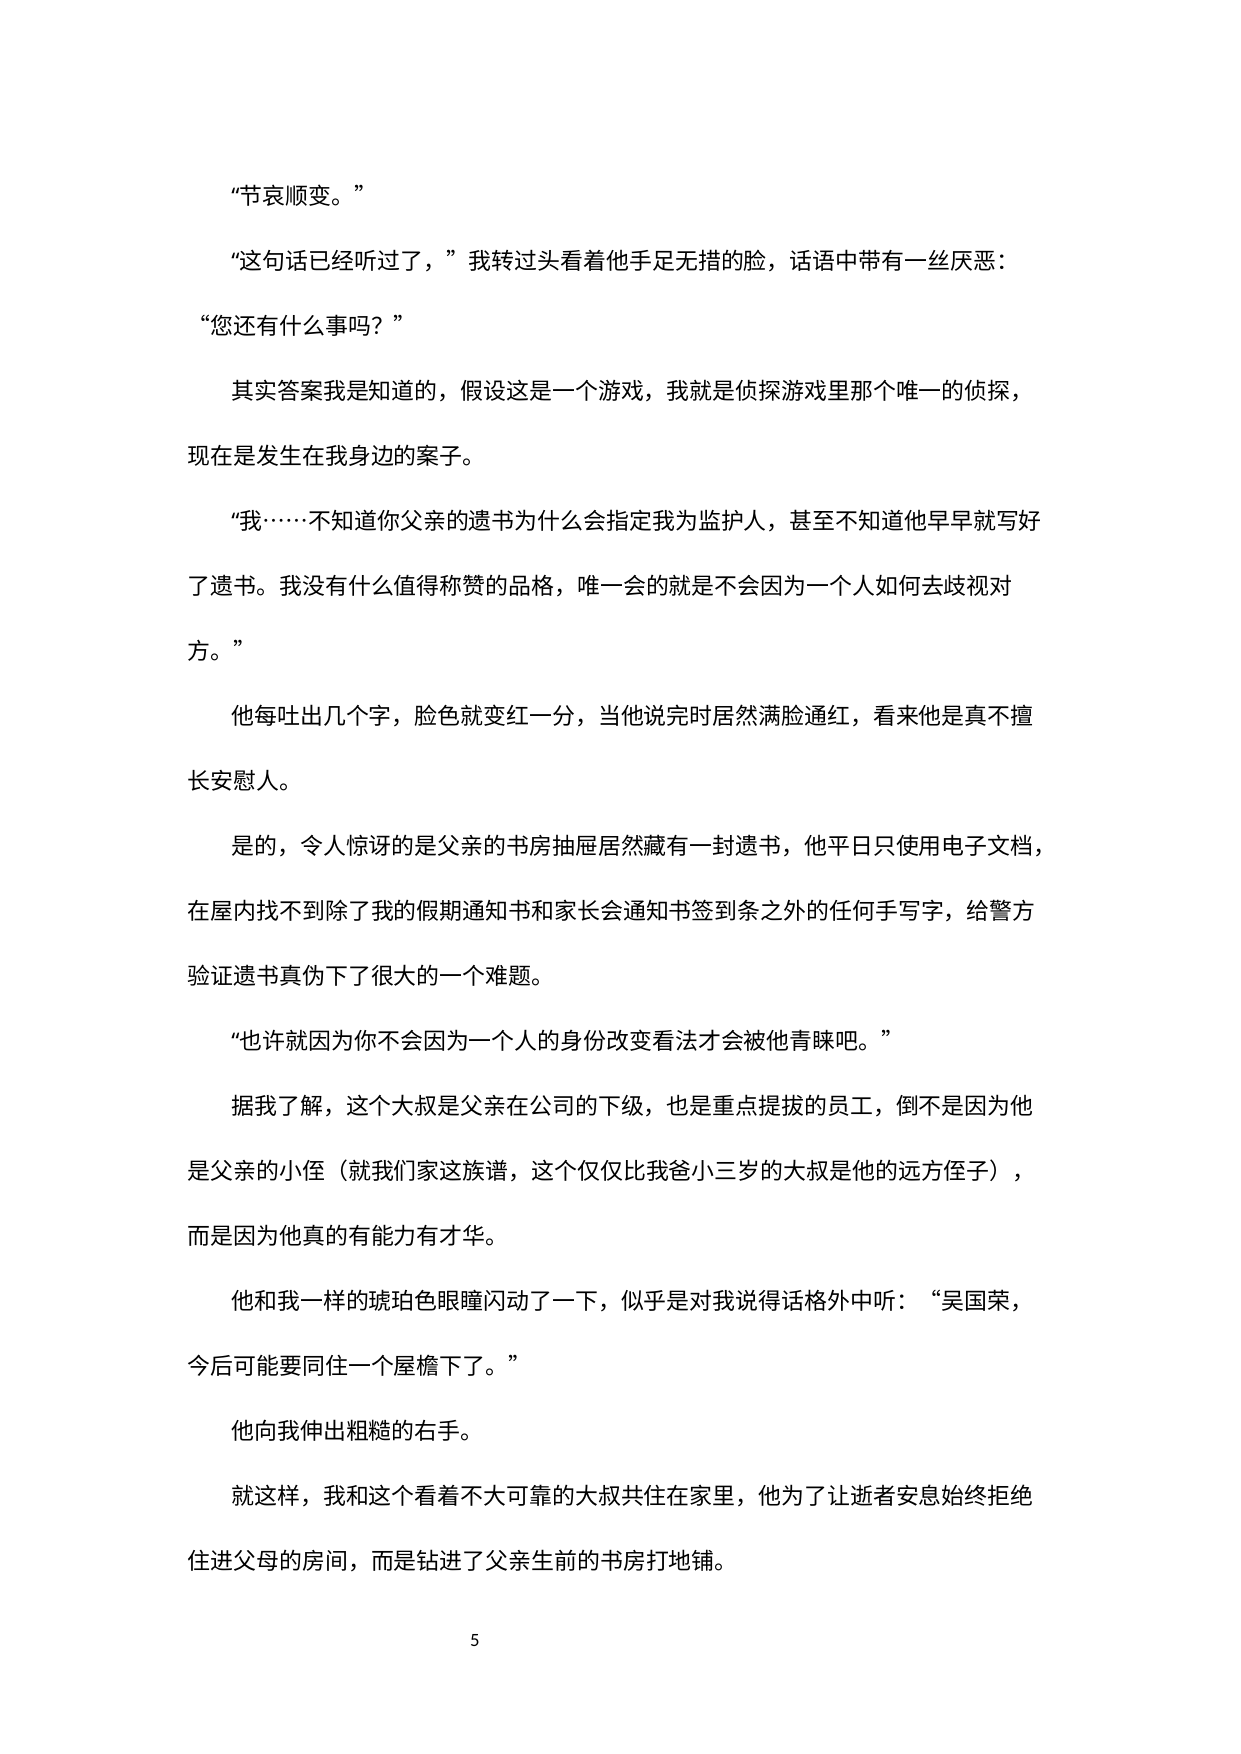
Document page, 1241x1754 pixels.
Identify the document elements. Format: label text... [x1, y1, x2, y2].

text 他每吐出几个字，脸色就变红一分，当他说完时居然满脸通红，看来他是真不擅长安慰人。 [187, 682, 1053, 812]
text 是的，令人惊讶的是父亲的书房抽屉居然藏有一封遗书，他平日只使用电子文档，在屋内找不到除了我的假期通知书和家长会通知书签到条之外的任何手写字，给警方验证遗书真伪下了很大的一个难题。 [187, 812, 1053, 1007]
text 他向我伸出粗糙的右手。 [187, 1397, 1053, 1462]
text 据我了解，这个大叔是父亲在公司的下级，也是重点提拔的员工，倒不是因为他是父亲的小侄（就我们家这族谱，这个仅仅比我爸小三岁的大叔是他的远方侄子），而是因为他真的有能力有才华。 [187, 1072, 1053, 1267]
text “我……不知道你父亲的遗书为什么会指定我为监护人，甚至不知道他早早就写好了遗书。我没有什么值得称赞的品格，唯一会的就是不会因为一个人如何去歧视对方。” [187, 487, 1053, 682]
text “节哀顺变。” [187, 162, 1053, 227]
text “这句话已经听过了，”我转过头看着他手足无措的脸，话语中带有一丝厌恶：“您还有什么事吗？” [187, 227, 1053, 357]
text 就这样，我和这个看着不大可靠的大叔共住在家里，他为了让逝者安息始终拒绝住进父母的房间，而是钻进了父亲生前的书房打地铺。 [187, 1462, 1053, 1592]
text “也许就因为你不会因为一个人的身份改变看法才会被他青睐吧。” [187, 1007, 1053, 1072]
text 他和我一样的琥珀色眼瞳闪动了一下，似乎是对我说得话格外中听：“吴国荣，今后可能要同住一个屋檐下了。” [187, 1267, 1053, 1397]
text 其实答案我是知道的，假设这是一个游戏，我就是侦探游戏里那个唯一的侦探，现在是发生在我身边的案子。 [187, 357, 1053, 487]
